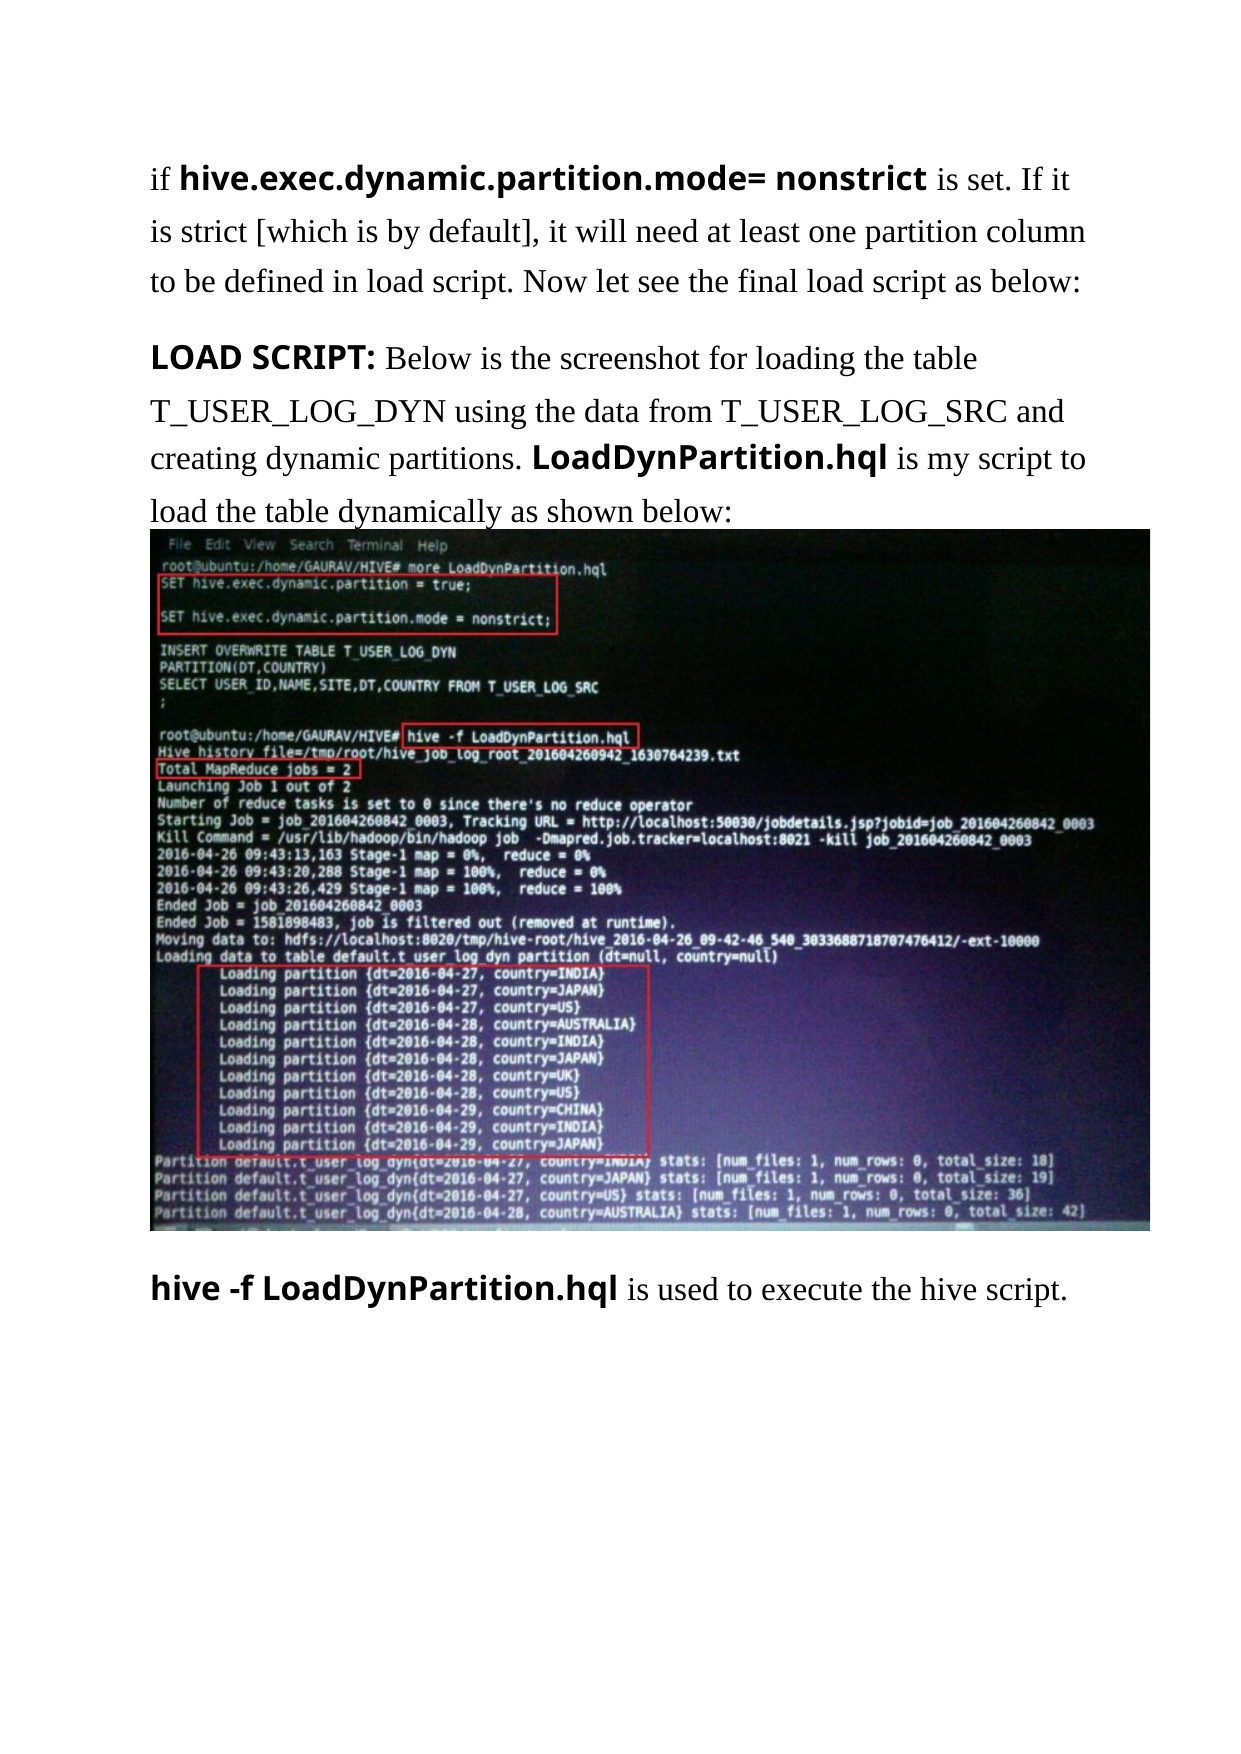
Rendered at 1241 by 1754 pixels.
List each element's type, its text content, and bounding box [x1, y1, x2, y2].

text LOAD SCRIPT: Below is the screenshot for loading the table T_USER_LOG_DYN using the data from T_USER_LOG_SRC and creating dynamic partitions. LoadDynPartition.hql is my script to load the table dynamically as shown below: [150, 329, 1090, 529]
picture [150, 529, 1150, 1231]
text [150, 150, 1090, 300]
text hive -f LoadDynPartition.hql is used to execute the hive script. [150, 1260, 1090, 1310]
